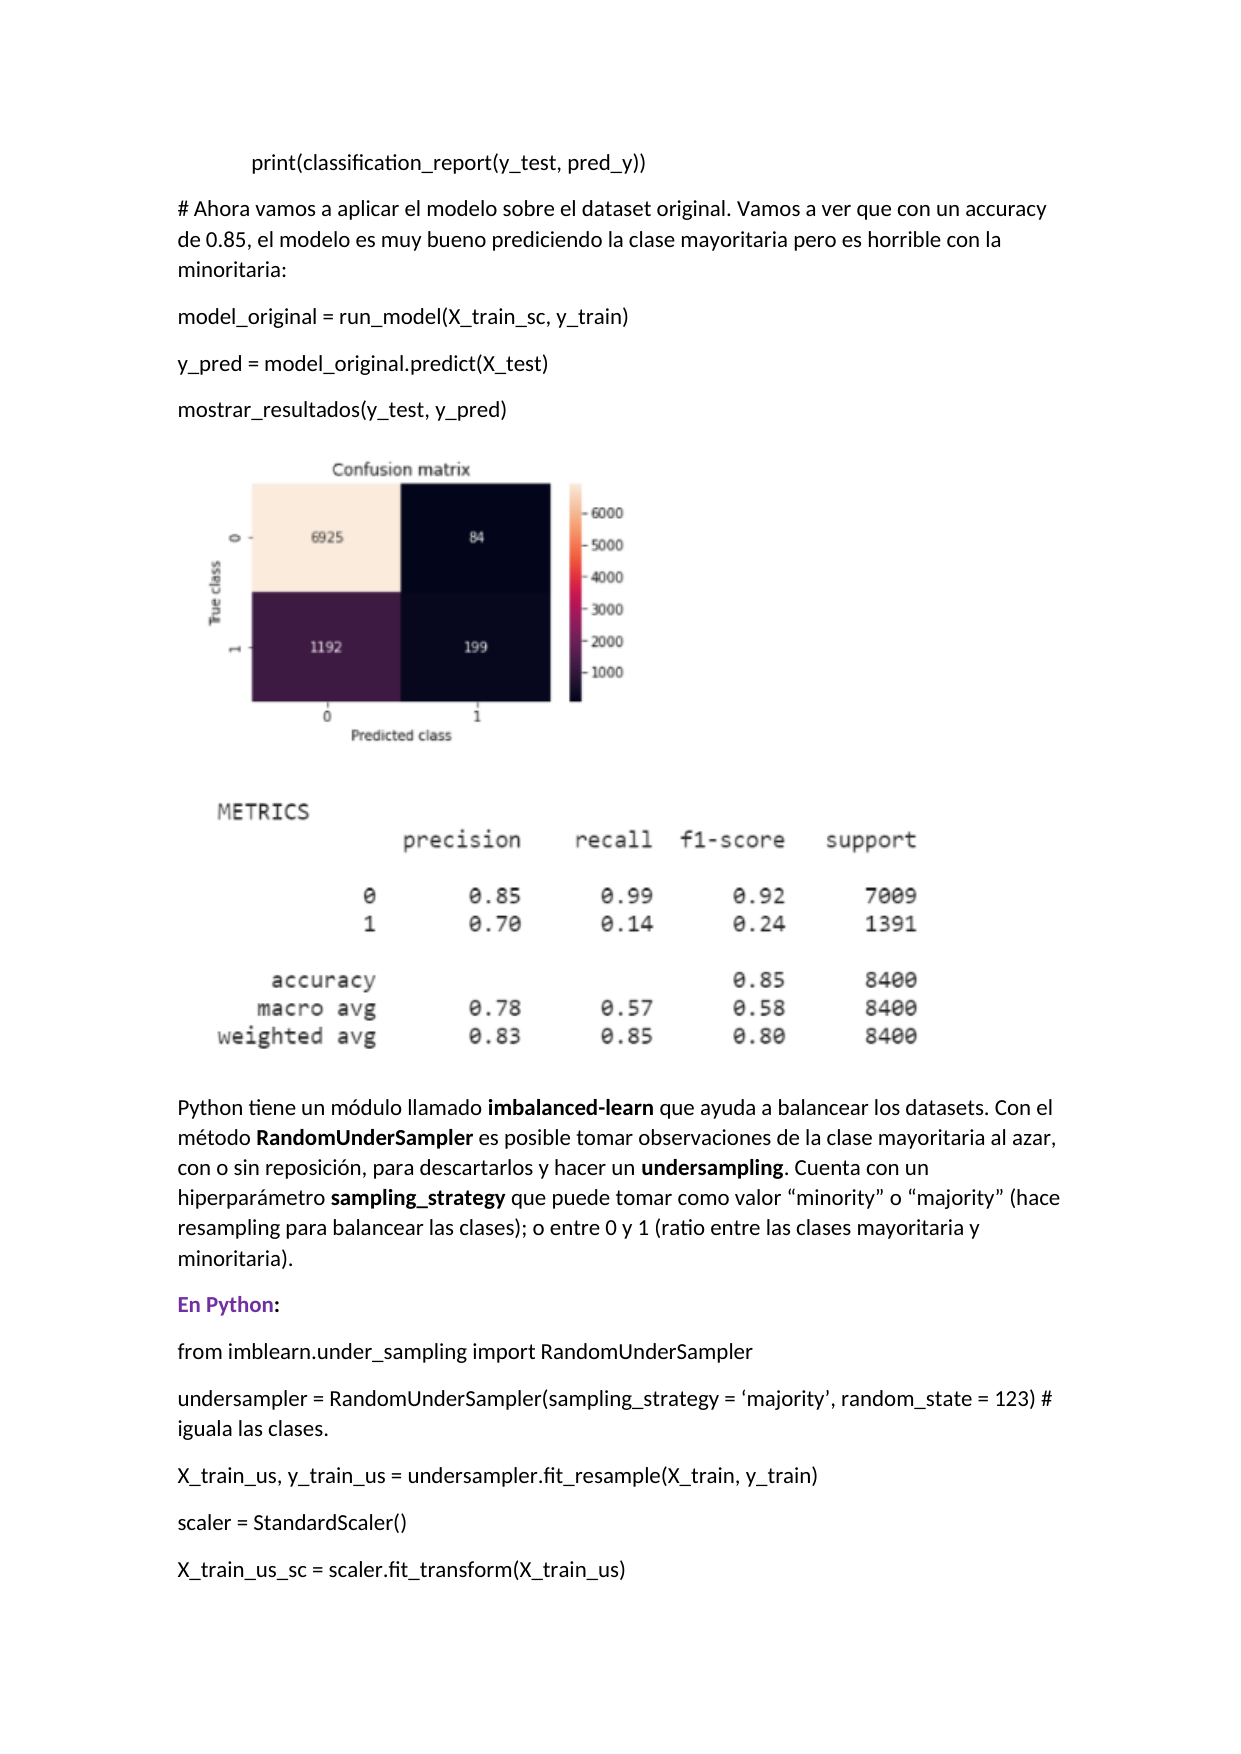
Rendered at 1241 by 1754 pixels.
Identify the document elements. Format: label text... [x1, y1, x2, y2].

text undersampler = RandomUnderSampler(sampling_strategy = ‘majority’, random_state = 123) # iguala las clases. [177, 1384, 1063, 1442]
picture [177, 442, 937, 1074]
text Python tiene un módulo llamado imbalanced-learn que ayuda a balancear los datasets. Con el método RandomUnderSampler es posible tomar observaciones de la clase mayoritaria al azar, con o sin reposición, para descartarlos y hacer un undersampling. Cuenta con un hiperparámetro sampling_strategy que puede tomar como valor “minority” o “majority” (hace resampling para balancear las clases); o entre 0 y 1 (ratio entre las clases mayoritaria y minoritaria). [177, 1093, 1063, 1272]
text En Python: [177, 1291, 1063, 1318]
text X_train_us, y_train_us = undersampler.fit_resample(X_train, y_train) [177, 1461, 1063, 1489]
text from imblearn.under_sampling import RandomUnderSampler [177, 1337, 1063, 1365]
text print(classification_report(y_test, pred_y)) [177, 148, 1063, 176]
text y_pred = model_original.predict(X_test) [177, 349, 1063, 377]
text X_train_us_sc = scaler.fit_transform(X_train_us) [177, 1555, 1063, 1583]
text model_original = run_model(X_train_sc, y_train) [177, 302, 1063, 330]
text scaler = StandardScaler() [177, 1508, 1063, 1536]
text # Ahora vamos a aplicar el modelo sobre el dataset original. Vamos a ver que con un accuracy de 0.85, el modelo es muy bueno prediciendo la clase mayoritaria pero es horrible con la minoritaria: [177, 194, 1063, 283]
text mostrar_resultados(y_test, y_pred) [177, 396, 1063, 423]
